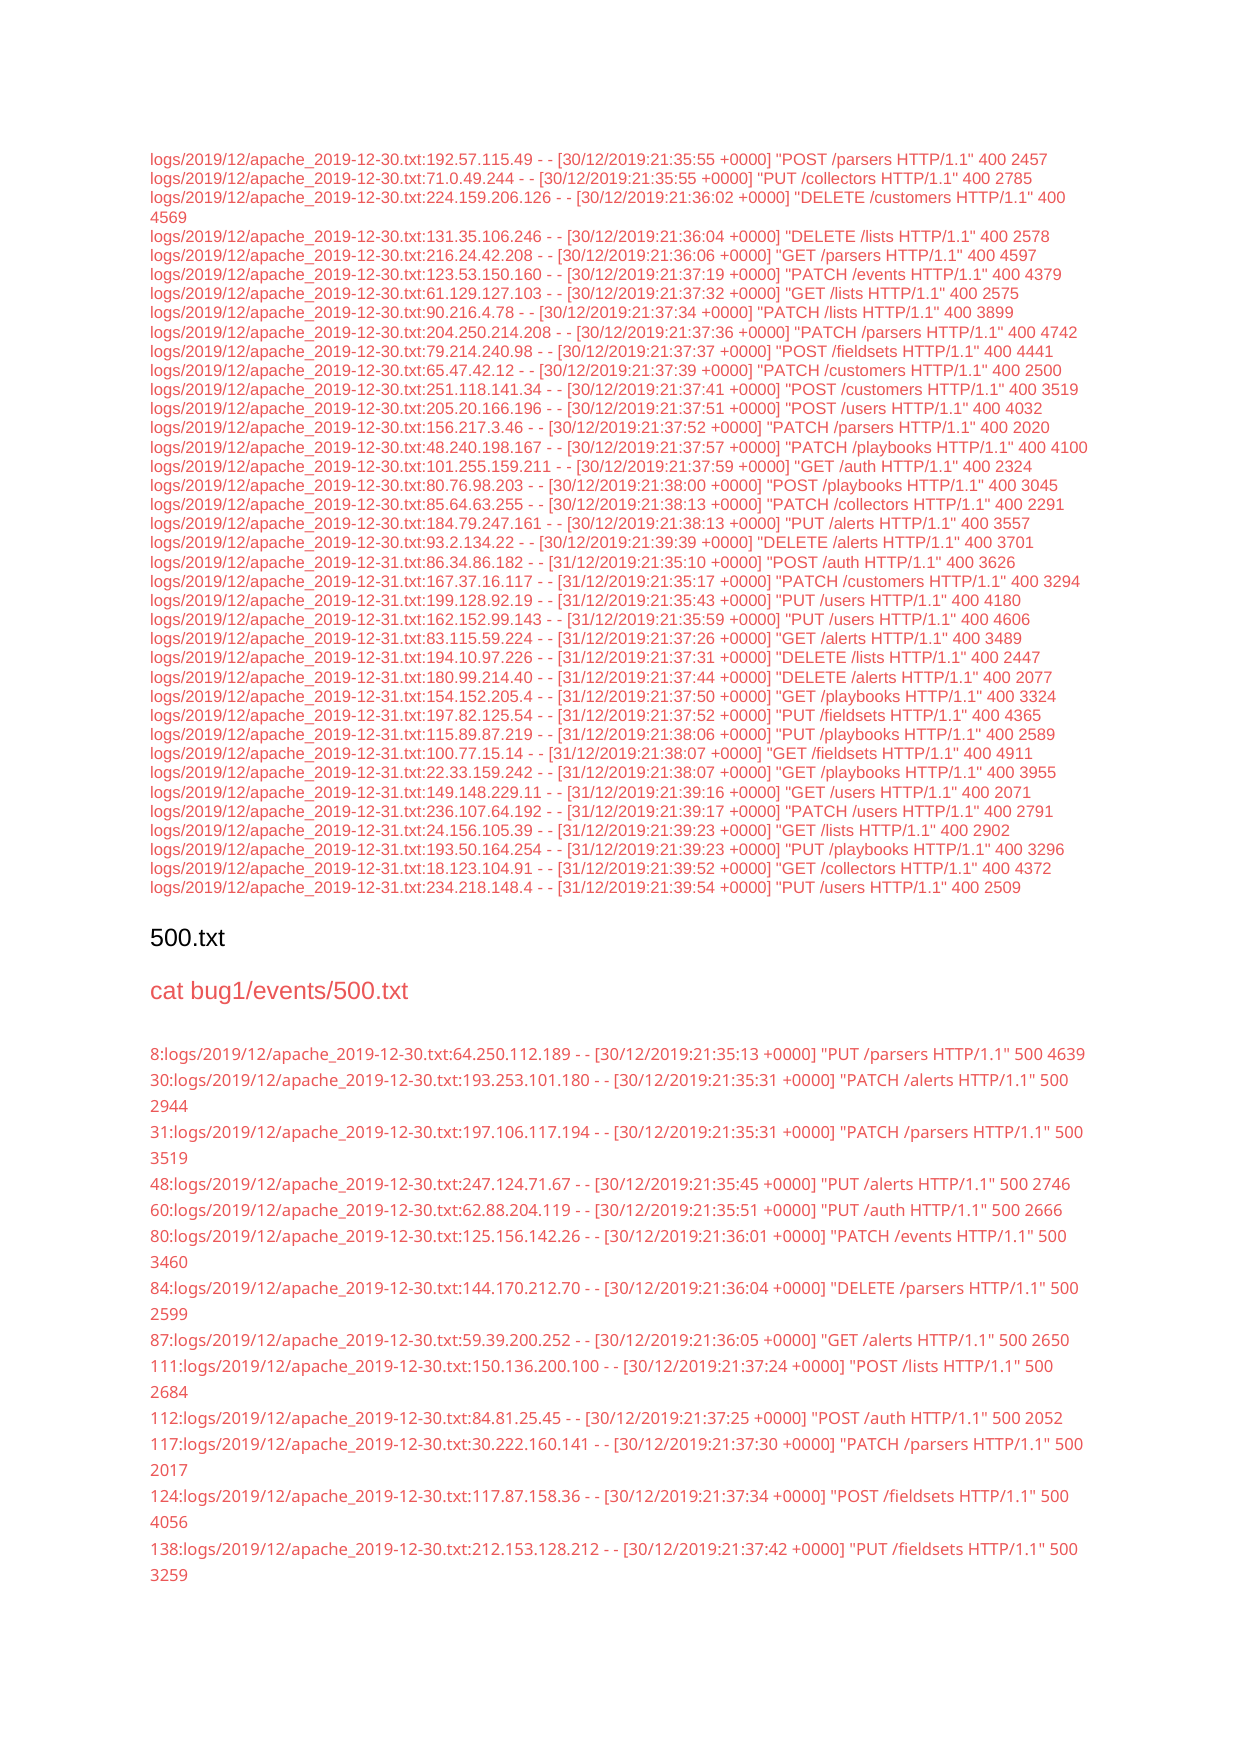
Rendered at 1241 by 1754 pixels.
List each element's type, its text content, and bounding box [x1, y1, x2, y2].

text logs/2019/12/apache_2019-12-30.txt:71.0.49.244 - - [30/12/2019:21:35:55 +0000] "PUT /collectors HTTP/1.1" 400 2785 [150, 169, 1090, 188]
text 112:logs/2019/12/apache_2019-12-30.txt:84.81.25.45 - - [30/12/2019:21:37:25 +0000] "POST /auth HTTP/1.1" 500 2052 [150, 1407, 1090, 1429]
text logs/2019/12/apache_2019-12-30.txt:85.64.63.255 - - [30/12/2019:21:38:13 +0000] "PATCH /collectors HTTP/1.1" 400 2291 [150, 495, 1090, 514]
text logs/2019/12/apache_2019-12-30.txt:224.159.206.126 - - [30/12/2019:21:36:02 +0000] "DELETE /customers HTTP/1.1" 400 4569 [150, 188, 1090, 227]
text logs/2019/12/apache_2019-12-30.txt:93.2.134.22 - - [30/12/2019:21:39:39 +0000] "DELETE /alerts HTTP/1.1" 400 3701 [150, 533, 1090, 552]
text logs/2019/12/apache_2019-12-31.txt:180.99.214.40 - - [31/12/2019:21:37:44 +0000] "DELETE /alerts HTTP/1.1" 400 2077 [150, 667, 1090, 687]
text logs/2019/12/apache_2019-12-30.txt:131.35.106.246 - - [30/12/2019:21:36:04 +0000] "DELETE /lists HTTP/1.1" 400 2578 [150, 227, 1090, 246]
text logs/2019/12/apache_2019-12-30.txt:192.57.115.49 - - [30/12/2019:21:35:55 +0000] "POST /parsers HTTP/1.1" 400 2457 [150, 150, 1090, 169]
text 111:logs/2019/12/apache_2019-12-30.txt:150.136.200.100 - - [30/12/2019:21:37:24 +0000] "POST /lists HTTP/1.1" 500 2684 [150, 1355, 1090, 1403]
text logs/2019/12/apache_2019-12-31.txt:86.34.86.182 - - [31/12/2019:21:35:10 +0000] "POST /auth HTTP/1.1" 400 3626 [150, 552, 1090, 572]
text logs/2019/12/apache_2019-12-30.txt:101.255.159.211 - - [30/12/2019:21:37:59 +0000] "GET /auth HTTP/1.1" 400 2324 [150, 457, 1090, 476]
text logs/2019/12/apache_2019-12-31.txt:167.37.16.117 - - [31/12/2019:21:35:17 +0000] "PATCH /customers HTTP/1.1" 400 3294 [150, 572, 1090, 591]
text 60:logs/2019/12/apache_2019-12-30.txt:62.88.204.119 - - [30/12/2019:21:35:51 +0000] "PUT /auth HTTP/1.1" 500 2666 [150, 1198, 1090, 1221]
text logs/2019/12/apache_2019-12-31.txt:199.128.92.19 - - [31/12/2019:21:35:43 +0000] "PUT /users HTTP/1.1" 400 4180 [150, 591, 1090, 610]
text logs/2019/12/apache_2019-12-31.txt:100.77.15.14 - - [31/12/2019:21:38:07 +0000] "GET /fieldsets HTTP/1.1" 400 4911 [150, 744, 1090, 763]
text logs/2019/12/apache_2019-12-31.txt:234.218.148.4 - - [31/12/2019:21:39:54 +0000] "PUT /users HTTP/1.1" 400 2509 [150, 878, 1090, 897]
text logs/2019/12/apache_2019-12-30.txt:156.217.3.46 - - [30/12/2019:21:37:52 +0000] "PATCH /parsers HTTP/1.1" 400 2020 [150, 418, 1090, 437]
text logs/2019/12/apache_2019-12-31.txt:22.33.159.242 - - [31/12/2019:21:38:07 +0000] "GET /playbooks HTTP/1.1" 400 3955 [150, 763, 1090, 782]
text logs/2019/12/apache_2019-12-30.txt:90.216.4.78 - - [30/12/2019:21:37:34 +0000] "PATCH /lists HTTP/1.1" 400 3899 [150, 303, 1090, 322]
text 117:logs/2019/12/apache_2019-12-30.txt:30.222.160.141 - - [30/12/2019:21:37:30 +0000] "PATCH /parsers HTTP/1.1" 500 2017 [150, 1433, 1090, 1482]
text logs/2019/12/apache_2019-12-31.txt:197.82.125.54 - - [31/12/2019:21:37:52 +0000] "PUT /fieldsets HTTP/1.1" 400 4365 [150, 706, 1090, 725]
text logs/2019/12/apache_2019-12-30.txt:251.118.141.34 - - [30/12/2019:21:37:41 +0000] "POST /customers HTTP/1.1" 400 3519 [150, 380, 1090, 399]
text logs/2019/12/apache_2019-12-30.txt:79.214.240.98 - - [30/12/2019:21:37:37 +0000] "POST /fieldsets HTTP/1.1" 400 4441 [150, 342, 1090, 361]
text logs/2019/12/apache_2019-12-31.txt:115.89.87.219 - - [31/12/2019:21:38:06 +0000] "PUT /playbooks HTTP/1.1" 400 2589 [150, 725, 1090, 744]
text logs/2019/12/apache_2019-12-30.txt:204.250.214.208 - - [30/12/2019:21:37:36 +0000] "PATCH /parsers HTTP/1.1" 400 4742 [150, 322, 1090, 342]
text 48:logs/2019/12/apache_2019-12-30.txt:247.124.71.67 - - [30/12/2019:21:35:45 +0000] "PUT /alerts HTTP/1.1" 500 2746 [150, 1172, 1090, 1195]
text logs/2019/12/apache_2019-12-30.txt:184.79.247.161 - - [30/12/2019:21:38:13 +0000] "PUT /alerts HTTP/1.1" 400 3557 [150, 514, 1090, 533]
text 80:logs/2019/12/apache_2019-12-30.txt:125.156.142.26 - - [30/12/2019:21:36:01 +0000] "PATCH /events HTTP/1.1" 500 3460 [150, 1224, 1090, 1273]
text logs/2019/12/apache_2019-12-31.txt:83.115.59.224 - - [31/12/2019:21:37:26 +0000] "GET /alerts HTTP/1.1" 400 3489 [150, 629, 1090, 648]
text 500.txt [150, 922, 1090, 951]
text logs/2019/12/apache_2019-12-31.txt:193.50.164.254 - - [31/12/2019:21:39:23 +0000] "PUT /playbooks HTTP/1.1" 400 3296 [150, 840, 1090, 859]
text logs/2019/12/apache_2019-12-31.txt:24.156.105.39 - - [31/12/2019:21:39:23 +0000] "GET /lists HTTP/1.1" 400 2902 [150, 821, 1090, 840]
text logs/2019/12/apache_2019-12-30.txt:61.129.127.103 - - [30/12/2019:21:37:32 +0000] "GET /lists HTTP/1.1" 400 2575 [150, 284, 1090, 303]
text logs/2019/12/apache_2019-12-30.txt:80.76.98.203 - - [30/12/2019:21:38:00 +0000] "POST /playbooks HTTP/1.1" 400 3045 [150, 476, 1090, 495]
text 30:logs/2019/12/apache_2019-12-30.txt:193.253.101.180 - - [30/12/2019:21:35:31 +0000] "PATCH /alerts HTTP/1.1" 500 2944 [150, 1068, 1090, 1117]
text 124:logs/2019/12/apache_2019-12-30.txt:117.87.158.36 - - [30/12/2019:21:37:34 +0000] "POST /fieldsets HTTP/1.1" 500 4056 [150, 1485, 1090, 1534]
text 87:logs/2019/12/apache_2019-12-30.txt:59.39.200.252 - - [30/12/2019:21:36:05 +0000] "GET /alerts HTTP/1.1" 500 2650 [150, 1329, 1090, 1351]
text logs/2019/12/apache_2019-12-30.txt:123.53.150.160 - - [30/12/2019:21:37:19 +0000] "PATCH /events HTTP/1.1" 400 4379 [150, 265, 1090, 284]
text logs/2019/12/apache_2019-12-31.txt:18.123.104.91 - - [31/12/2019:21:39:52 +0000] "GET /collectors HTTP/1.1" 400 4372 [150, 859, 1090, 878]
text logs/2019/12/apache_2019-12-31.txt:154.152.205.4 - - [31/12/2019:21:37:50 +0000] "GET /playbooks HTTP/1.1" 400 3324 [150, 687, 1090, 706]
text 138:logs/2019/12/apache_2019-12-30.txt:212.153.128.212 - - [30/12/2019:21:37:42 +0000] "PUT /fieldsets HTTP/1.1" 500 3259 [150, 1537, 1090, 1586]
text logs/2019/12/apache_2019-12-31.txt:162.152.99.143 - - [31/12/2019:21:35:59 +0000] "PUT /users HTTP/1.1" 400 4606 [150, 610, 1090, 629]
text logs/2019/12/apache_2019-12-31.txt:236.107.64.192 - - [31/12/2019:21:39:17 +0000] "PATCH /users HTTP/1.1" 400 2791 [150, 802, 1090, 821]
text 84:logs/2019/12/apache_2019-12-30.txt:144.170.212.70 - - [30/12/2019:21:36:04 +0000] "DELETE /parsers HTTP/1.1" 500 2599 [150, 1277, 1090, 1325]
text logs/2019/12/apache_2019-12-30.txt:48.240.198.167 - - [30/12/2019:21:37:57 +0000] "PATCH /playbooks HTTP/1.1" 400 4100 [150, 437, 1090, 457]
text logs/2019/12/apache_2019-12-30.txt:205.20.166.196 - - [30/12/2019:21:37:51 +0000] "POST /users HTTP/1.1" 400 4032 [150, 399, 1090, 418]
text cat bug1/events/500.txt [150, 976, 1090, 1005]
text logs/2019/12/apache_2019-12-31.txt:149.148.229.11 - - [31/12/2019:21:39:16 +0000] "GET /users HTTP/1.1" 400 2071 [150, 782, 1090, 802]
text logs/2019/12/apache_2019-12-31.txt:194.10.97.226 - - [31/12/2019:21:37:31 +0000] "DELETE /lists HTTP/1.1" 400 2447 [150, 648, 1090, 667]
text 31:logs/2019/12/apache_2019-12-30.txt:197.106.117.194 - - [30/12/2019:21:35:31 +0000] "PATCH /parsers HTTP/1.1" 500 3519 [150, 1120, 1090, 1169]
text logs/2019/12/apache_2019-12-30.txt:65.47.42.12 - - [30/12/2019:21:37:39 +0000] "PATCH /customers HTTP/1.1" 400 2500 [150, 361, 1090, 380]
text 8:logs/2019/12/apache_2019-12-30.txt:64.250.112.189 - - [30/12/2019:21:35:13 +0000] "PUT /parsers HTTP/1.1" 500 4639 [150, 1042, 1090, 1065]
text logs/2019/12/apache_2019-12-30.txt:216.24.42.208 - - [30/12/2019:21:36:06 +0000] "GET /parsers HTTP/1.1" 400 4597 [150, 246, 1090, 265]
